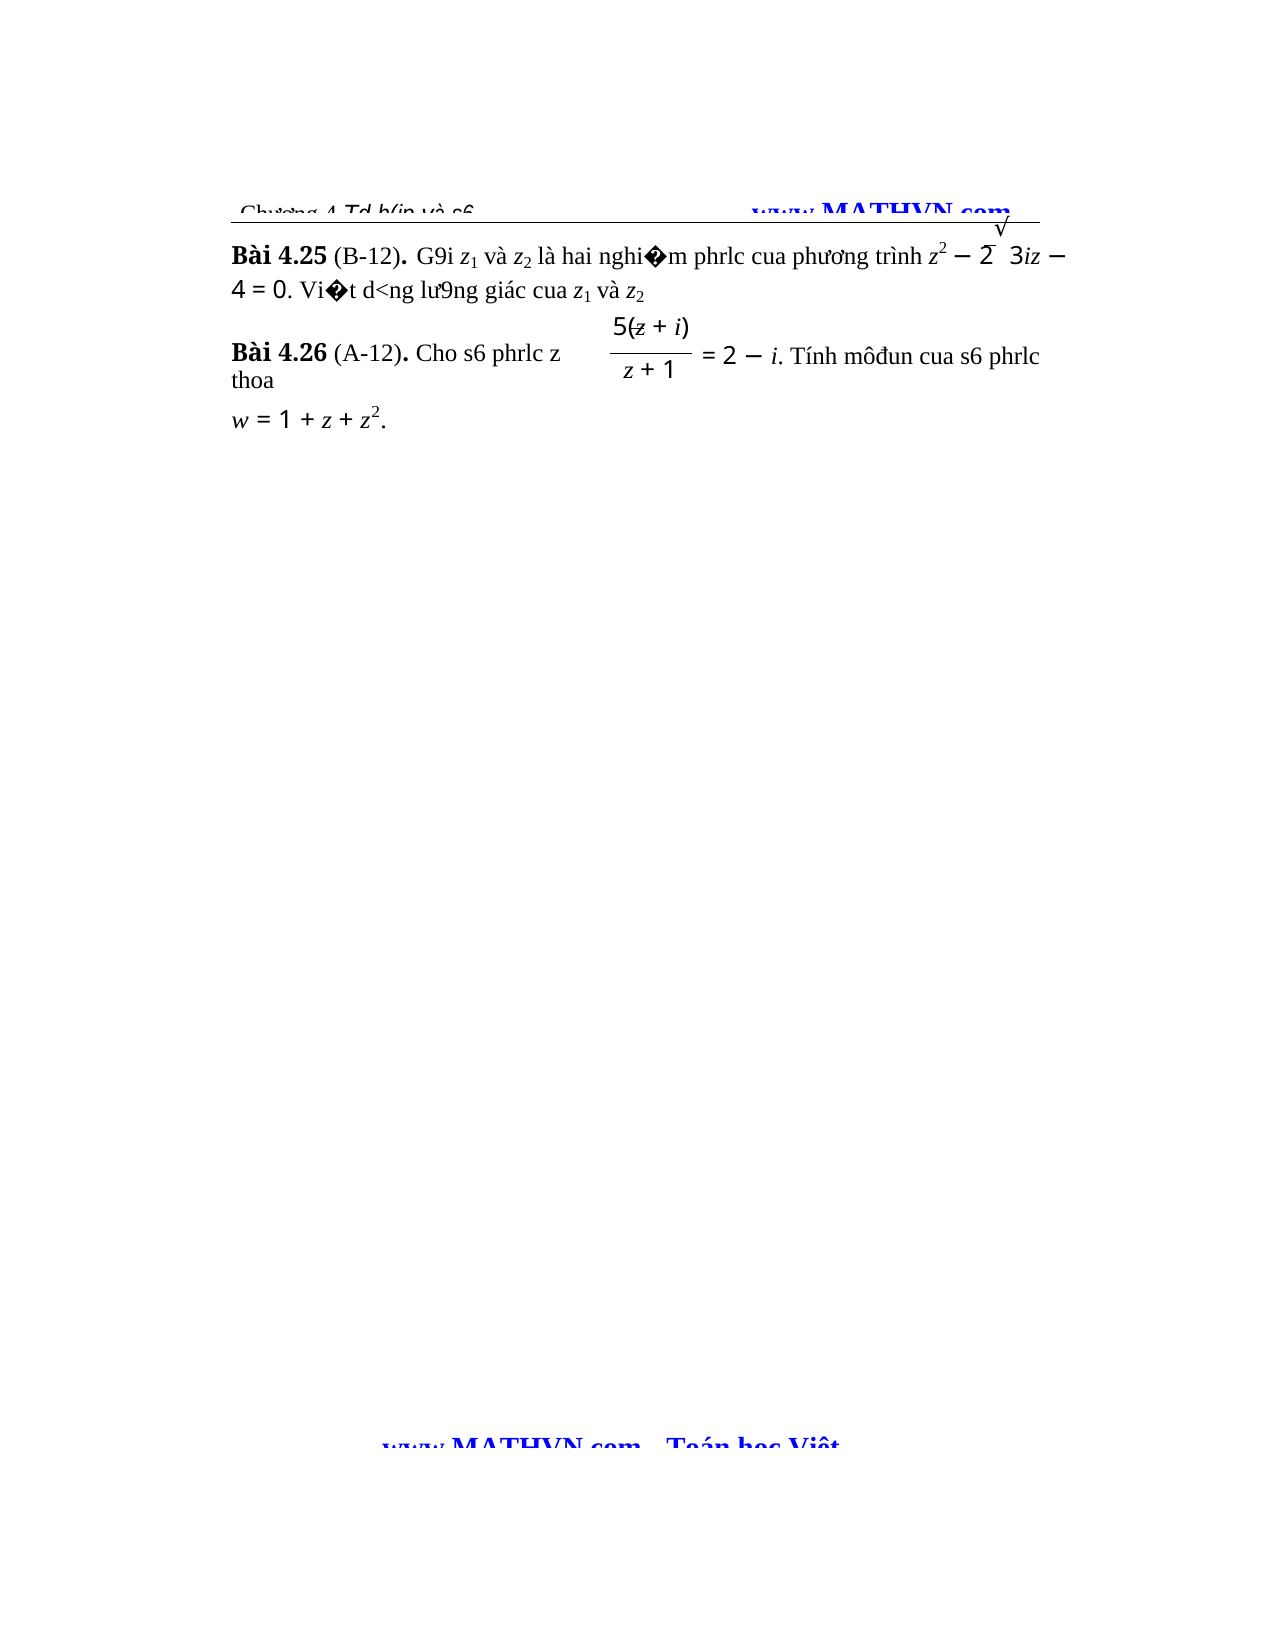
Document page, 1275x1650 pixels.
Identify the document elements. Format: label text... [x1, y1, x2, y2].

text z + 1 [623, 351, 678, 386]
text w = 1 + z + z2. [231, 402, 601, 436]
text 5(z + i) [495, 317, 806, 340]
text Bài 4.25 (B-12). G9i z1 và z2 là hai nghi�m phrlc cua phương trình z2 − 2√3iz − [231, 223, 1071, 275]
text = 2 − i. Tính môđun cua s6 phrlc [702, 340, 1242, 370]
text Bài 4.26 (A-12). Cho s6 phrlc z thoa [231, 340, 601, 393]
text 4 = 0. Vi�t d<ng lư9ng giác cua z1 và z2 [231, 275, 1071, 305]
